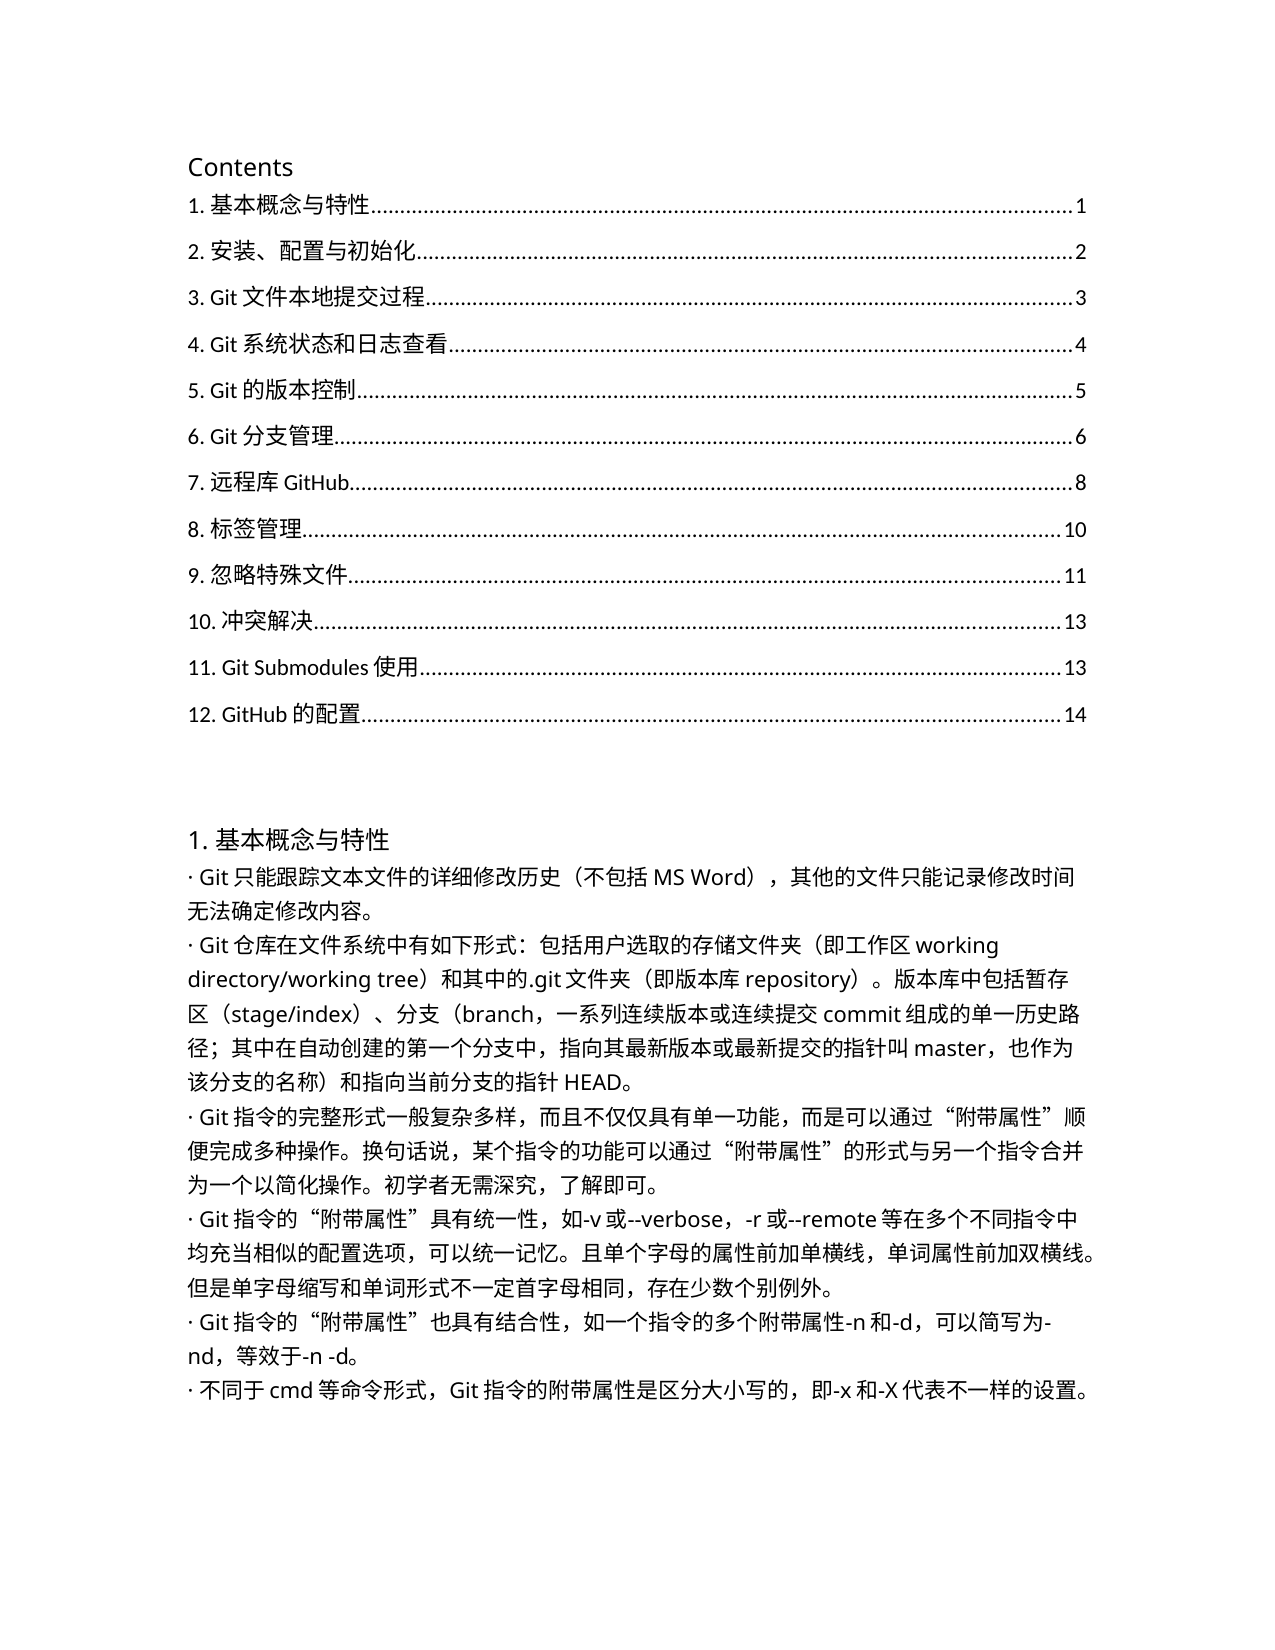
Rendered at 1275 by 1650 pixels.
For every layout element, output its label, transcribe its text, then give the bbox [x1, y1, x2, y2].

text · Git只能跟踪文本文件的详细修改历史（不包括MS Word），其他的文件只能记录修改时间无法确定修改内容。 [187, 860, 1087, 926]
text · 不同于cmd等命令形式，Git指令的附带属性是区分大小写的，即-x和-X代表不一样的设置。 [187, 1373, 1087, 1405]
subtitle 1. 基本概念与特性 [187, 821, 1087, 857]
text · Git仓库在文件系统中有如下形式：包括用户选取的存储文件夹（即工作区working directory/working tree）和其中的.git文件夹（即版本库repository）。版本库中包括暂存区（stage/index）、分支（branch，一系列连续版本或连续提交commit组成的单一历史路径；其中在自动创建的第一个分支中，指向其最新版本或最新提交的指针叫master，也作为该分支的名称）和指向当前分支的指针HEAD。 [187, 928, 1087, 1097]
text · Git指令的完整形式一般复杂多样，而且不仅仅具有单一功能，而是可以通过“附带属性”顺便完成多种操作。换句话说，某个指令的功能可以通过“附带属性”的形式与另一个指令合并为一个以简化操作。初学者无需深究，了解即可。 [187, 1099, 1087, 1200]
text · Git指令的“附带属性”也具有结合性，如一个指令的多个附带属性-n和-d，可以简写为-nd，等效于-n -d。 [187, 1305, 1087, 1371]
text · Git指令的“附带属性”具有统一性，如-v或--verbose，-r或--remote等在多个不同指令中均充当相似的配置选项，可以统一记忆。且单个字母的属性前加单横线，单词属性前加双横线。但是单字母缩写和单词形式不一定首字母相同，存在少数个别例外。 [187, 1202, 1087, 1302]
